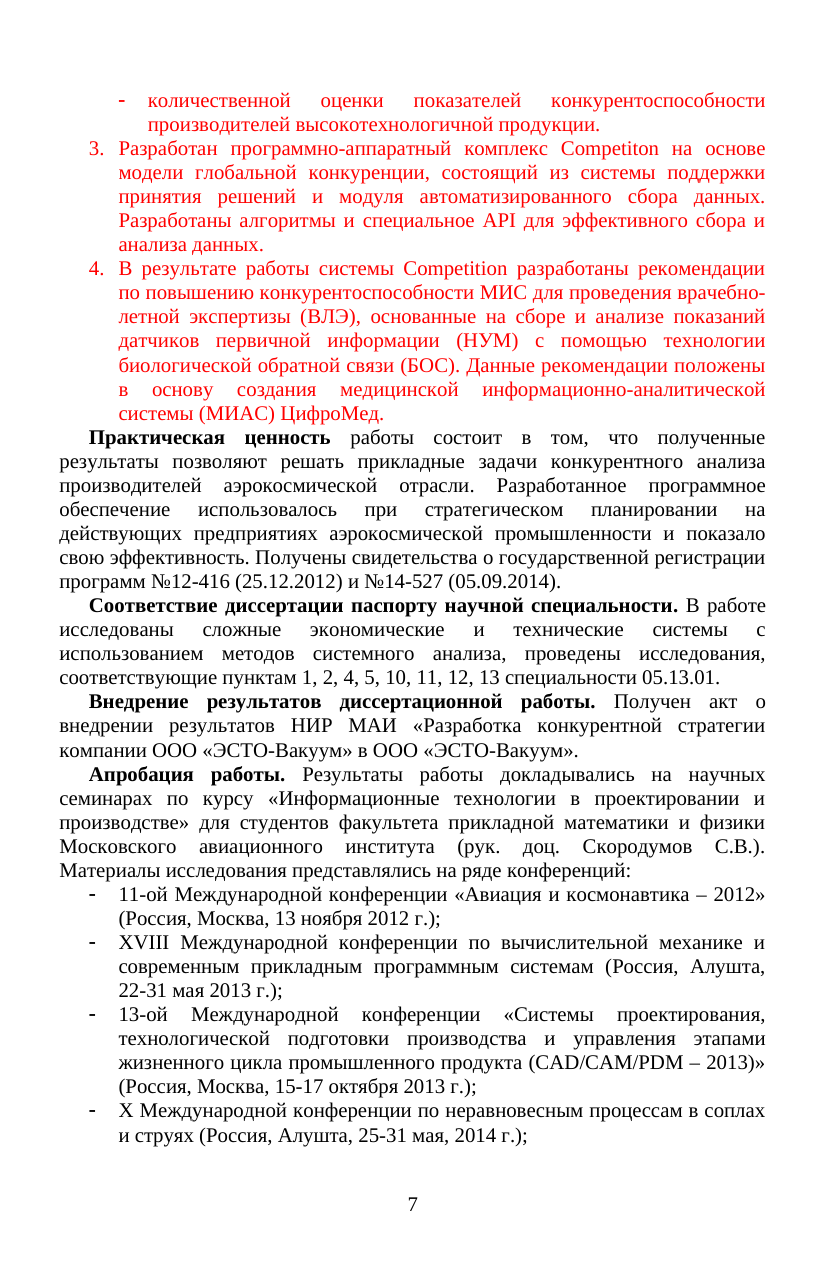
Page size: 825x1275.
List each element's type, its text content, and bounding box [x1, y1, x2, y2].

list 11-ой Международной конференции «Авиация и космонавтика – 2012» (Россия, Москва, 13 ноября .); [89, 882, 766, 930]
list Разработан программно-аппаратный комплекс Competiton на основе модели глобальной конкуренции, состоящий из системы поддержки принятия решений и модуля автоматизированного сбора данных. Разработаны алгоритмы и специальное API для эффективного сбора и анализа данных. [89, 136, 766, 256]
text Внедрение результатов диссертационной работы. Получен акт о внедрении результатов НИР МАИ «Разработка конкурентной стратегии компании ООО «ЭСТО-Вакуум» в ООО «ЭСТО-Вакуум». [59, 689, 766, 762]
list XVIII Международной конференции по вычислительной механике и современным прикладным программным системам (Россия, Алушта, 22-31 мая .); [89, 930, 766, 1002]
list 13-ой Международной конференции «Системы проектирования, технологической подготовки производства и управления этапами жизненного цикла промышленного продукта (CAD/CAM/PDM – 2013)» (Россия, Москва, 15-17 октября .); [89, 1002, 766, 1098]
text Практическая ценность работы состоит в том, что полученные результаты позволяют решать прикладные задачи конкурентного анализа производителей аэрокосмической отрасли. Разработанное программное обеспечение использовалось при стратегическом планировании на действующих предприятиях аэрокосмической промышленности и показало свою эффективность. Получены свидетельства о государственной регистрации программ №12-416 (25.12.2012) и №14-527 (05.09.2014). [59, 425, 766, 593]
list В результате работы системы Competition разработаны рекомендации по повышению конкурентоспособности МИС для проведения врачебно-летной экспертизы (ВЛЭ), основанные на сборе и анализе показаний датчиков первичной информации (НУМ) с помощью технологии биологической обратной связи (БОС). Данные рекомендации положены в основу создания медицинской информационно-аналитической системы (МИАС) ЦифроМед. [89, 256, 766, 425]
list количественной оценки показателей конкурентоспособности производителей высокотехнологичной продукции. [118, 88, 766, 136]
text Апробация работы. Результаты работы докладывались на научных семинарах по курсу «Информационные технологии в проектировании и производстве» для студентов факультета прикладной математики и физики Московского авиационного института (рук. доц. Скородумов С.В.). Материалы исследования представлялись на ряде конференций: [59, 762, 766, 882]
list X Международной конференции по неравновесным процессам в соплах и струях (Россия, Алушта, 25-31 мая, .); [89, 1098, 766, 1147]
text Соответствие диссертации паспорту научной специальности. В работе исследованы сложные экономические и технические системы с использованием методов системного анализа, проведены исследования, соответствующие пунктам 1, 2, 4, 5, 10, 11, 12, 13 специальности 05.13.01. [59, 593, 766, 689]
